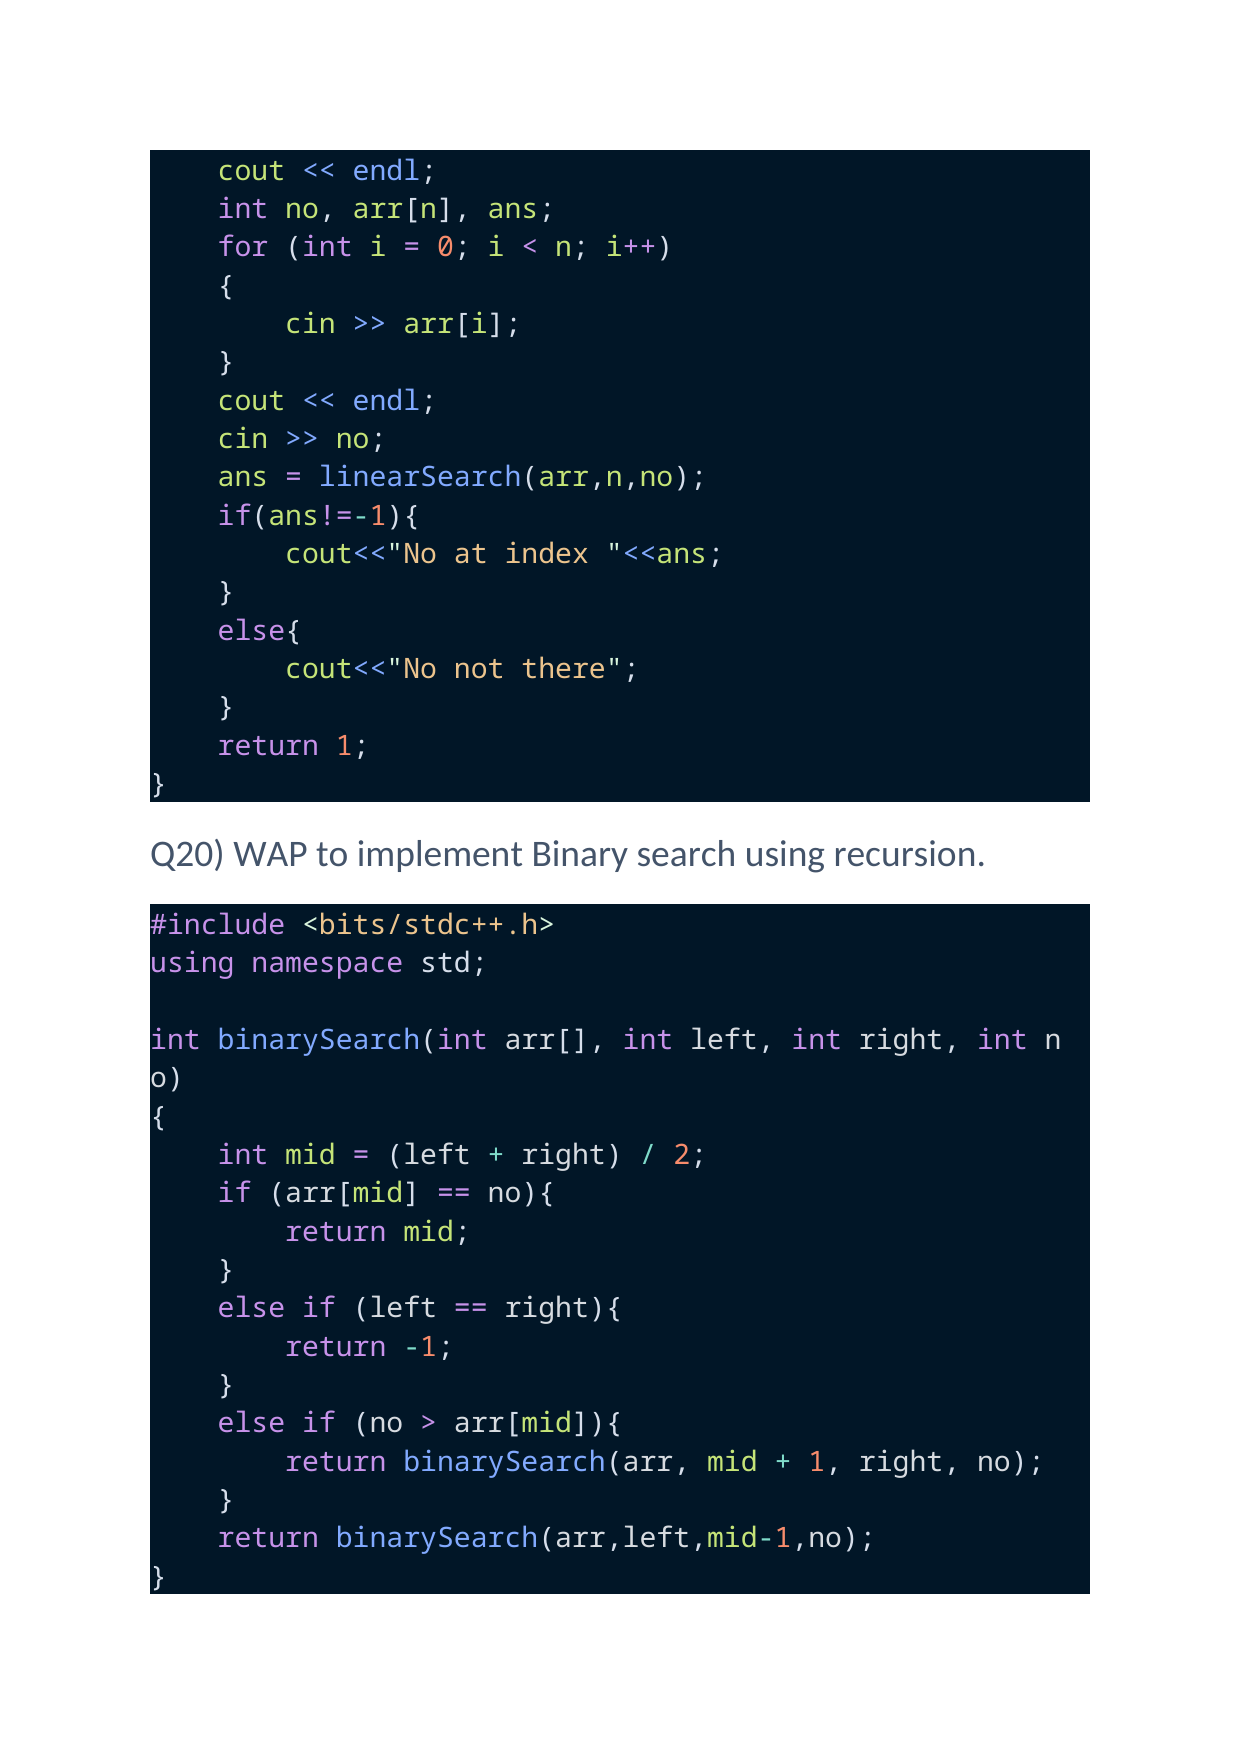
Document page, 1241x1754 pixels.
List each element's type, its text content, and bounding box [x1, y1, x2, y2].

text using namespace std; [150, 943, 1090, 981]
text int no, arr[n], ans; [150, 188, 1090, 227]
text return -1; [150, 1326, 1090, 1364]
text cout<<"No not there"; [150, 648, 1090, 687]
text #include <bits/stdc++.h> [150, 904, 1090, 943]
text } [150, 1249, 1090, 1288]
text if (arr[mid] == no){ [150, 1173, 1090, 1211]
text } [150, 1556, 1090, 1594]
text } [150, 687, 1090, 725]
text for (int i = 0; i < n; i++) [150, 227, 1090, 265]
text cin >> no; [150, 418, 1090, 457]
text } [150, 1364, 1090, 1403]
text } [150, 1479, 1090, 1518]
text return binarySearch(arr,left,mid-1,no); [150, 1518, 1090, 1556]
text else{ [150, 610, 1090, 648]
subtitle Q20) WAP to implement Binary search using recursion. [150, 830, 1090, 876]
text return mid; [150, 1211, 1090, 1249]
text else if (left == right){ [150, 1288, 1090, 1326]
text } [150, 342, 1090, 380]
text int binarySearch(int arr[], int left, int right, int no) [150, 1019, 1090, 1096]
text if(ans!=-1){ [150, 495, 1090, 533]
text else if (no > arr[mid]){ [150, 1403, 1090, 1441]
text ans = linearSearch(arr,n,no); [150, 457, 1090, 495]
text { [150, 1096, 1090, 1134]
text cin >> arr[i]; [150, 303, 1090, 342]
text cout<<"No at index "<<ans; [150, 533, 1090, 572]
text return binarySearch(arr, mid + 1, right, no); [150, 1441, 1090, 1479]
text cout << endl; [150, 380, 1090, 418]
text } [150, 763, 1090, 802]
text } [150, 572, 1090, 610]
text { [150, 265, 1090, 303]
text int mid = (left + right) / 2; [150, 1134, 1090, 1173]
text return 1; [150, 725, 1090, 763]
text cout << endl; [150, 150, 1090, 188]
